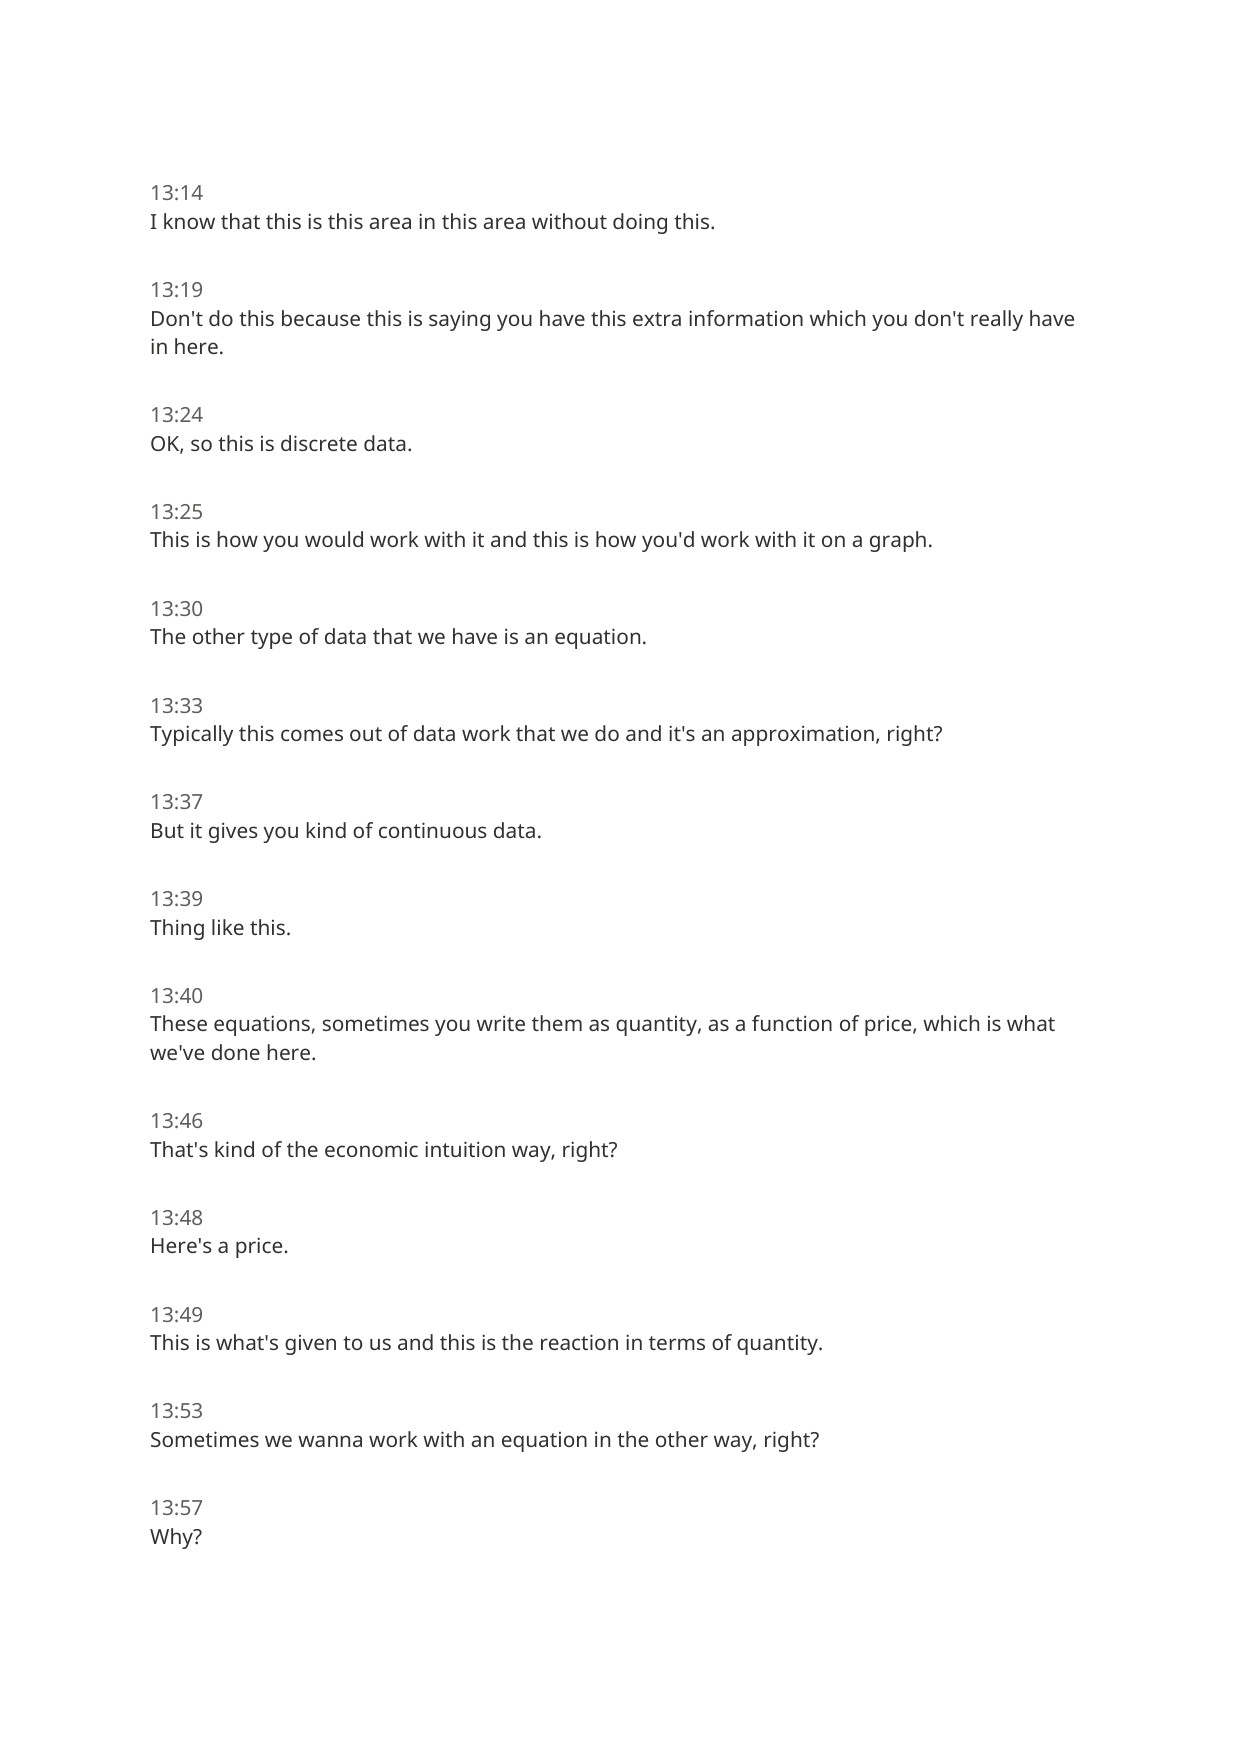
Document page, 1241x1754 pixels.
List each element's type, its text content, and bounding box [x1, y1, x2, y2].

text 13:39 Thing like this. [150, 856, 1090, 941]
text 13:57 Why? [150, 1465, 1090, 1550]
text 13:48 Here's a price. [150, 1174, 1090, 1260]
text 13:37 But it gives you kind of continuous data. [150, 759, 1090, 844]
text 13:25 This is how you would work with it and this is how you'd work with it on a graph. [150, 469, 1090, 554]
text 13:46 That's kind of the economic intuition way, right? [150, 1078, 1090, 1163]
text 13:30 The other type of data that we have is an equation. [150, 566, 1090, 651]
text 13:49 This is what's given to us and this is the reaction in terms of quantity. [150, 1271, 1090, 1357]
text 13:19 Don't do this because this is saying you have this extra information which you don't really have in here. [150, 247, 1090, 361]
text 13:33 Typically this comes out of data work that we do and it's an approximation, right? [150, 662, 1090, 748]
text 13:40 These equations, sometimes you write them as quantity, as a function of price, which is what we've done here. [150, 953, 1090, 1066]
text 13:53 Sometimes we wanna work with an equation in the other way, right? [150, 1368, 1090, 1453]
text 13:24 OK, so this is discrete data. [150, 372, 1090, 457]
text 13:14 I know that this is this area in this area without doing this. [150, 150, 1090, 235]
